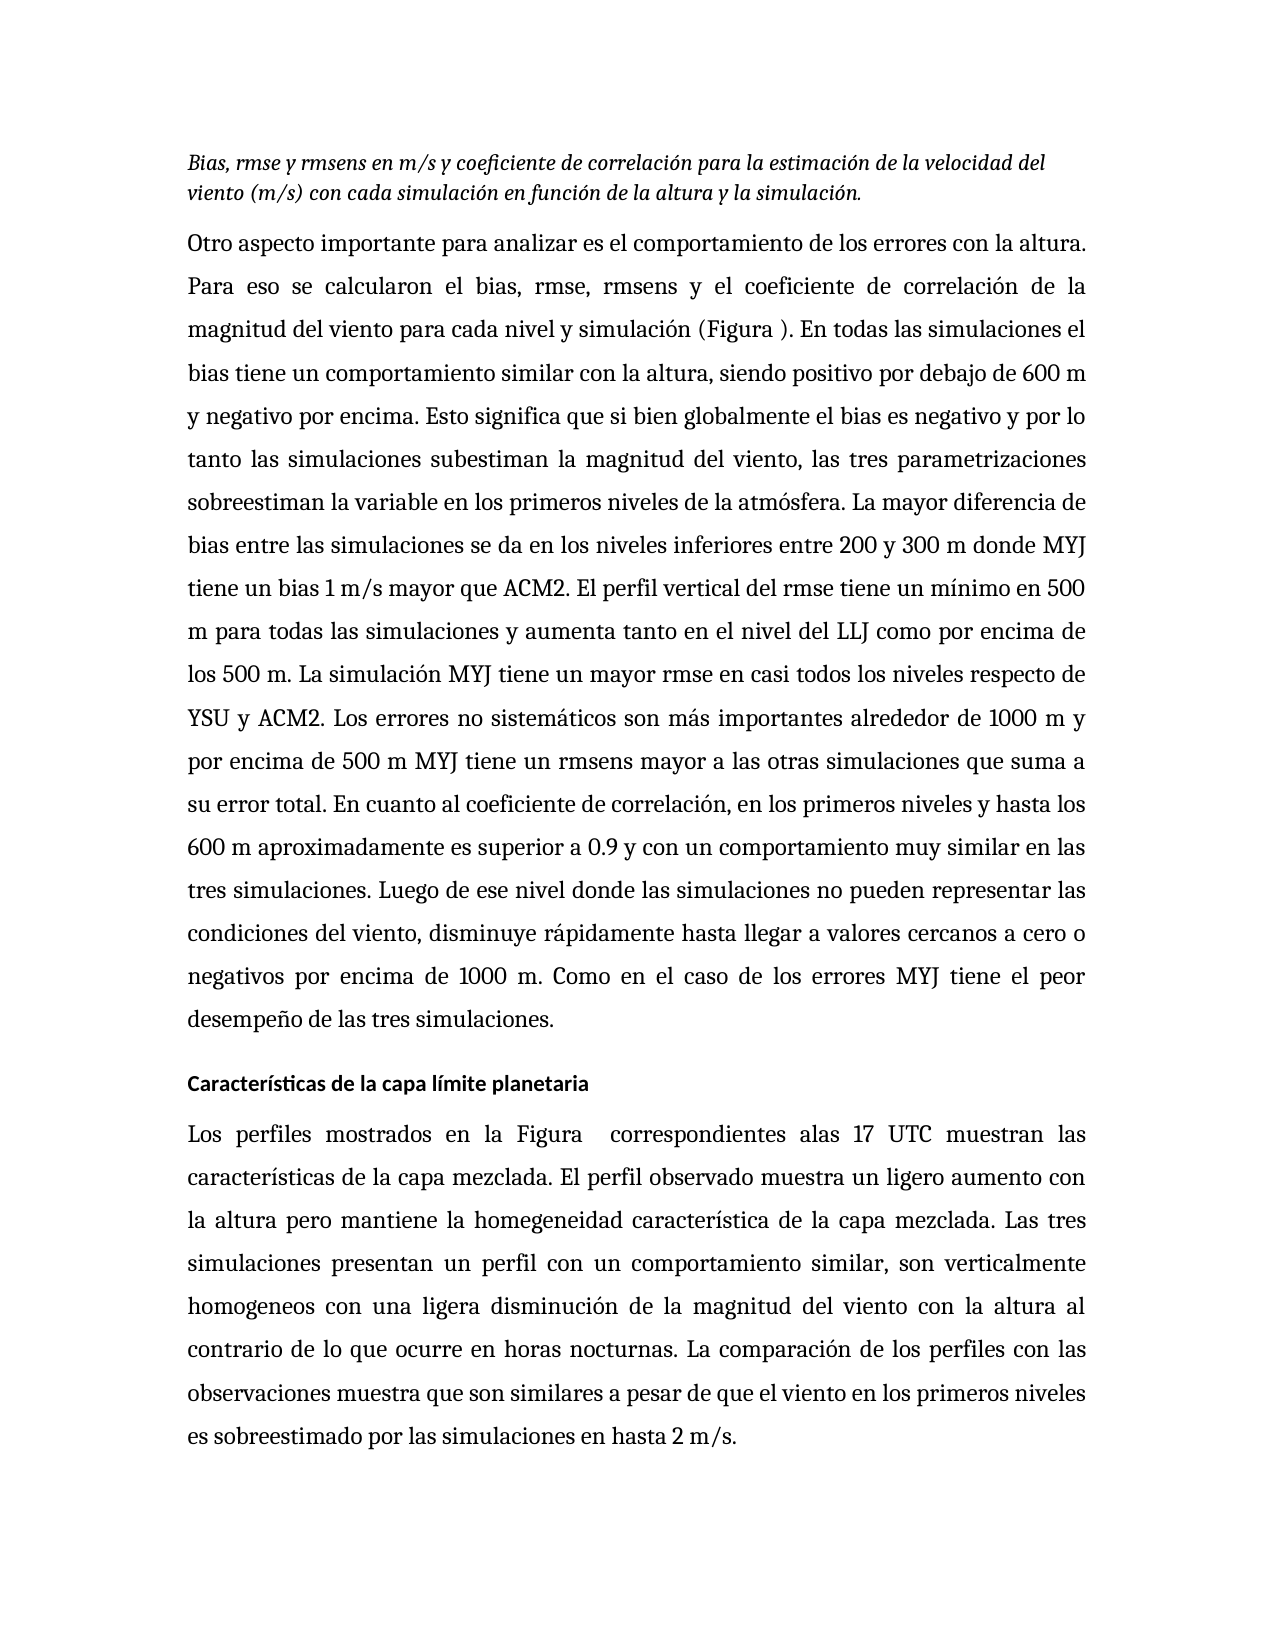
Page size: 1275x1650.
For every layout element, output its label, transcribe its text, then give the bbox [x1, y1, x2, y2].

subtitle Características de la capa límite planetaria [187, 1069, 1087, 1097]
text Los perfiles mostrados en la Figura correspondientes alas 17 UTC muestran las características de la capa mezclada. El perfil observado muestra un ligero aumento con la altura pero mantiene la homegeneidad característica de la capa mezclada. Las tres simulaciones presentan un perfil con un comportamiento similar, son verticalmente homogeneos con una ligera disminución de la magnitud del viento con la altura al contrario de lo que ocurre en horas nocturnas. La comparación de los perfiles con las observaciones muestra que son similares a pesar de que el viento en los primeros niveles es sobreestimado por las simulaciones en hasta 2 m/s. [187, 1120, 1087, 1450]
text Otro aspecto importante para analizar es el comportamiento de los errores con la altura. Para eso se calcularon el bias, rmse, rmsens y el coeficiente de correlación de la magnitud del viento para cada nivel y simulación (Figura ). En todas las simulaciones el bias tiene un comportamiento similar con la altura, siendo positivo por debajo de 600 m y negativo por encima. Esto significa que si bien globalmente el bias es negativo y por lo tanto las simulaciones subestiman la magnitud del viento, las tres parametrizaciones sobreestiman la variable en los primeros niveles de la atmósfera. La mayor diferencia de bias entre las simulaciones se da en los niveles inferiores entre 200 y 300 m donde MYJ tiene un bias 1 m/s mayor que ACM2. El perfil vertical del rmse tiene un mínimo en 500 m para todas las simulaciones y aumenta tanto en el nivel del LLJ como por encima de los 500 m. La simulación MYJ tiene un mayor rmse en casi todos los niveles respecto de YSU y ACM2. Los errores no sistemáticos son más importantes alrededor de 1000 m y por encima de 500 m MYJ tiene un rmsens mayor a las otras simulaciones que suma a su error total. En cuanto al coeficiente de correlación, en los primeros niveles y hasta los 600 m aproximadamente es superior a 0.9 y con un comportamiento muy similar en las tres simulaciones. Luego de ese nivel donde las simulaciones no pueden representar las condiciones del viento, disminuye rápidamente hasta llegar a valores cercanos a cero o negativos por encima de 1000 m. Como en el caso de los errores MYJ tiene el peor desempeño de las tres simulaciones. [187, 229, 1087, 1034]
text Bias, rmse y rmsens en m/s y coeficiente de correlación para la estimación de la velocidad del viento (m/s) con cada simulación en función de la altura y la simulación. [187, 150, 1087, 207]
